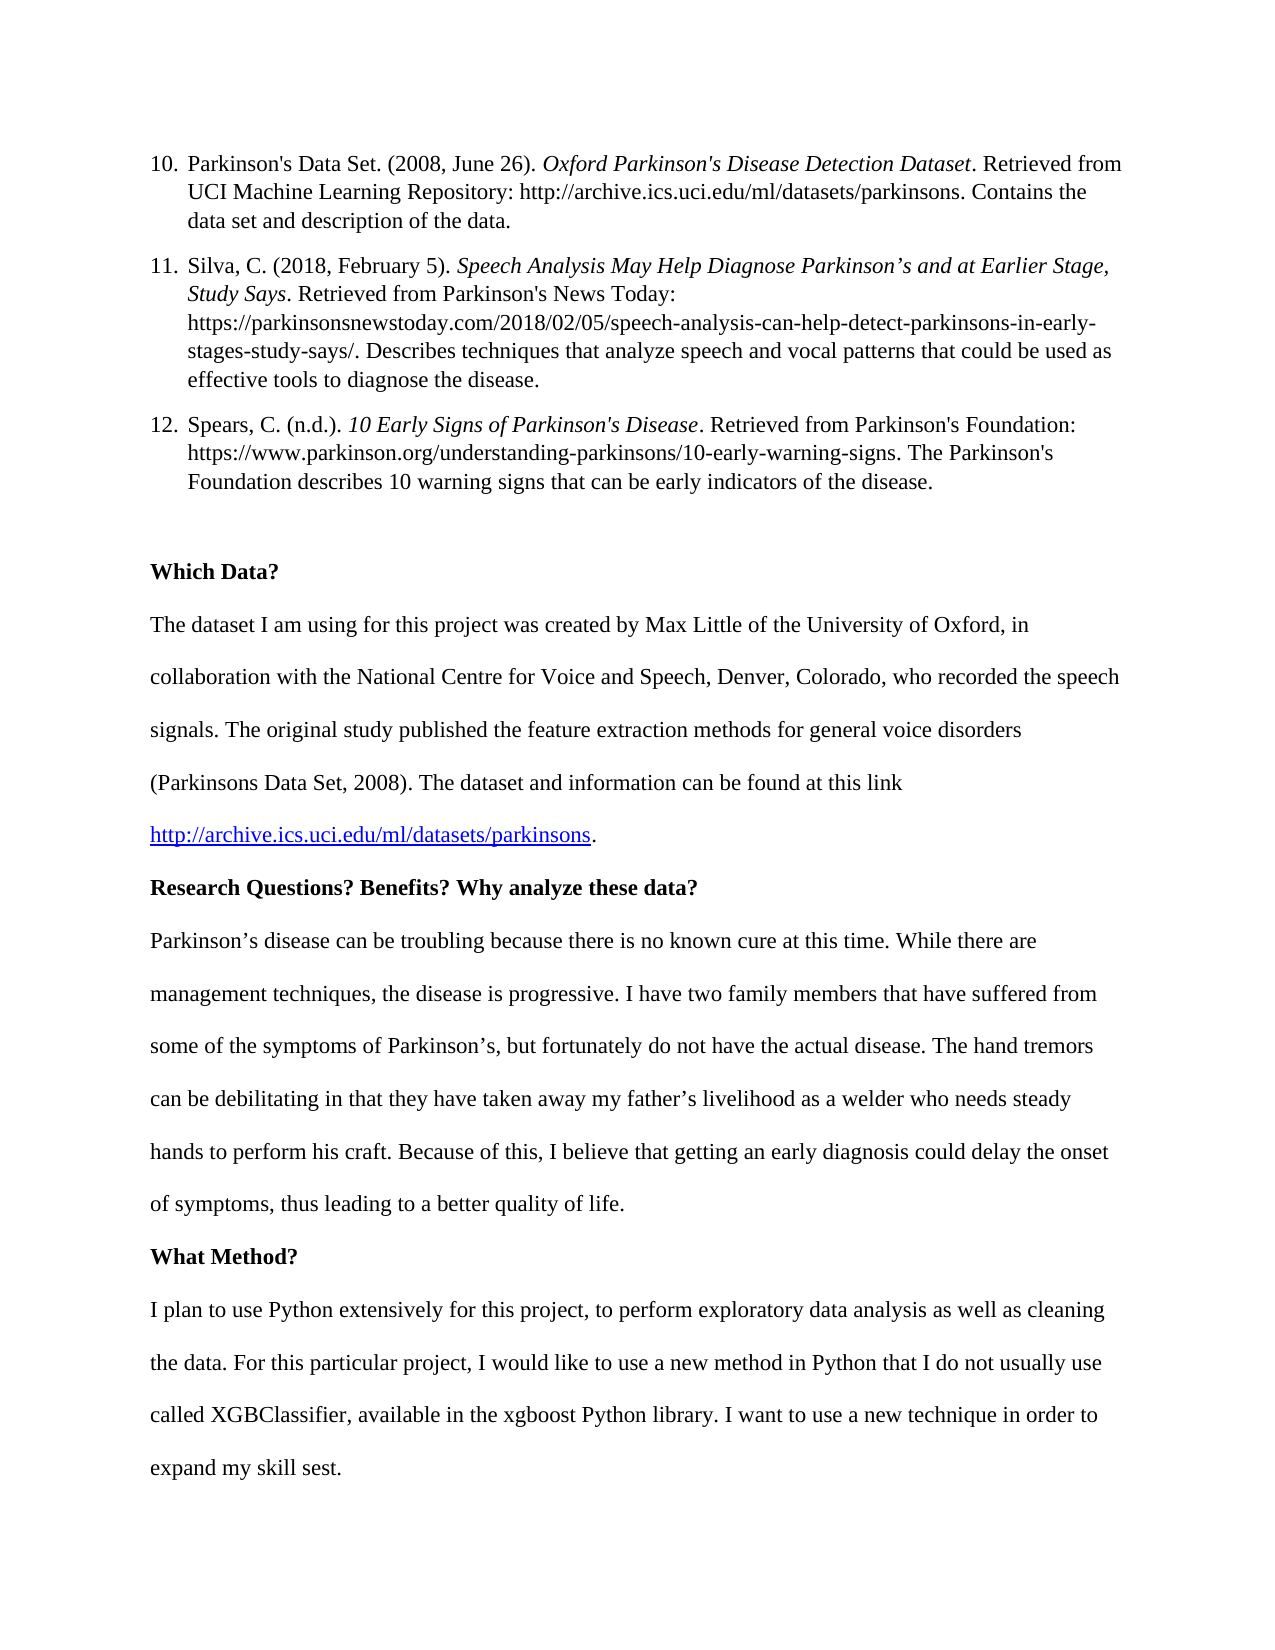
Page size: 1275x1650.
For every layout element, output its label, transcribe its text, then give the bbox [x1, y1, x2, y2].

text Parkinson’s disease can be troubling because there is no known cure at this time. While there are management techniques, the disease is progressive. I have two family members that have suffered from some of the symptoms of Parkinson’s, but fortunately do not have the actual disease. The hand tremors can be debilitating in that they have taken away my father’s livelihood as a welder who needs steady hands to perform his craft. Because of this, I believe that getting an early diagnosis could delay the onset of symptoms, thus leading to a better quality of life. [150, 927, 1125, 1217]
subtitle What Method? [150, 1243, 1125, 1269]
subtitle Which Data? [150, 558, 1125, 584]
text I plan to use Python extensively for this project, to perform exploratory data analysis as well as cleaning the data. For this particular project, I would like to use a new method in Python that I do not usually use called XGBClassifier, available in the xgboost Python library. I want to use a new technique in order to expand my skill sest. [150, 1296, 1125, 1480]
text The dataset I am using for this project was created by Max Little of the University of Oxford, in collaboration with the National Centre for Voice and Speech, Denver, Colorado, who recorded the speech signals. The original study published the feature extraction methods for general voice disorders . The dataset and information can be found at this link http://archive.ics.uci.edu/ml/datasets/parkinsons. [150, 611, 1125, 848]
subtitle Research Questions? Benefits? Why analyze these data? [150, 874, 1125, 901]
